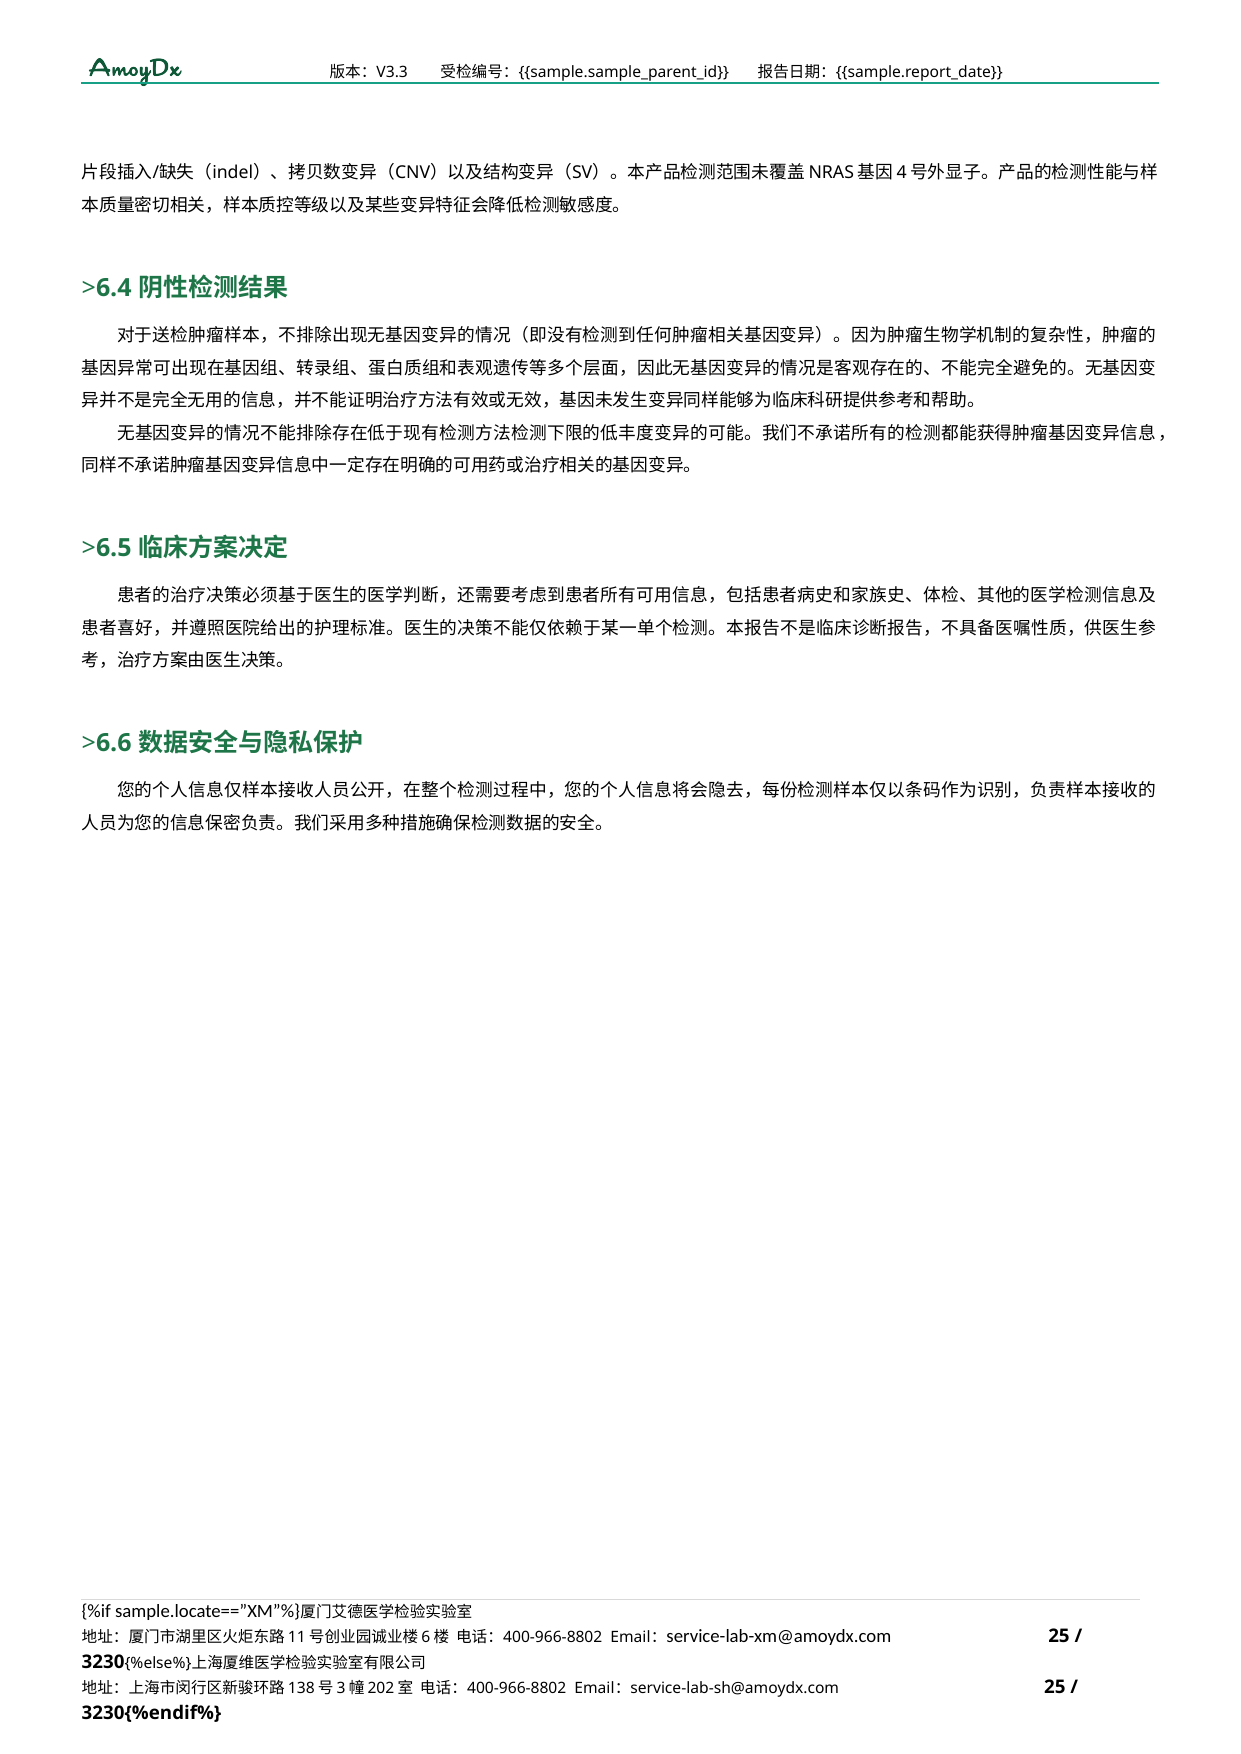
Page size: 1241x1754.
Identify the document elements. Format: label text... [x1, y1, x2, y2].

text >6.6 数据安全与隐私保护 [81, 708, 1159, 773]
text 患者的治疗决策必须基于医生的医学判断，还需要考虑到患者所有可用信息，包括患者病史和家族史、体检、其他的医学检测信息及患者喜好，并遵照医院给出的护理标准。医生的决策不能仅依赖于某一单个检测。本报告不是临床诊断报告，不具备医嘱性质，供医生参考，治疗方案由医生决策。 [81, 578, 1159, 675]
text 无基因变异的情况不能排除存在低于现有检测方法检测下限的低丰度变异的可能。我们不承诺所有的检测都能获得肿瘤基因变异信息，同样不承诺肿瘤基因变异信息中一定存在明确的可用药或治疗相关的基因变异。 [81, 415, 1159, 480]
text >6.5 临床方案决定 [81, 513, 1159, 578]
text 您的个人信息仅样本接收人员公开，在整个检测过程中，您的个人信息将会隐去，每份检测样本仅以条码作为识别，负责样本接收的人员为您的信息保密负责。我们采用多种措施确保检测数据的安全。 [81, 773, 1159, 838]
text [81, 155, 1159, 220]
text >6.4 阴性检测结果 [81, 253, 1159, 318]
text 对于送检肿瘤样本，不排除出现无基因变异的情况（即没有检测到任何肿瘤相关基因变异）。因为肿瘤生物学机制的复杂性，肿瘤的基因异常可出现在基因组、转录组、蛋白质组和表观遗传等多个层面，因此无基因变异的情况是客观存在的、不能完全避免的。无基因变异并不是完全无用的信息，并不能证明治疗方法有效或无效，基因未发生变异同样能够为临床科研提供参考和帮助。 [81, 318, 1159, 415]
picture [57, 36, 208, 101]
